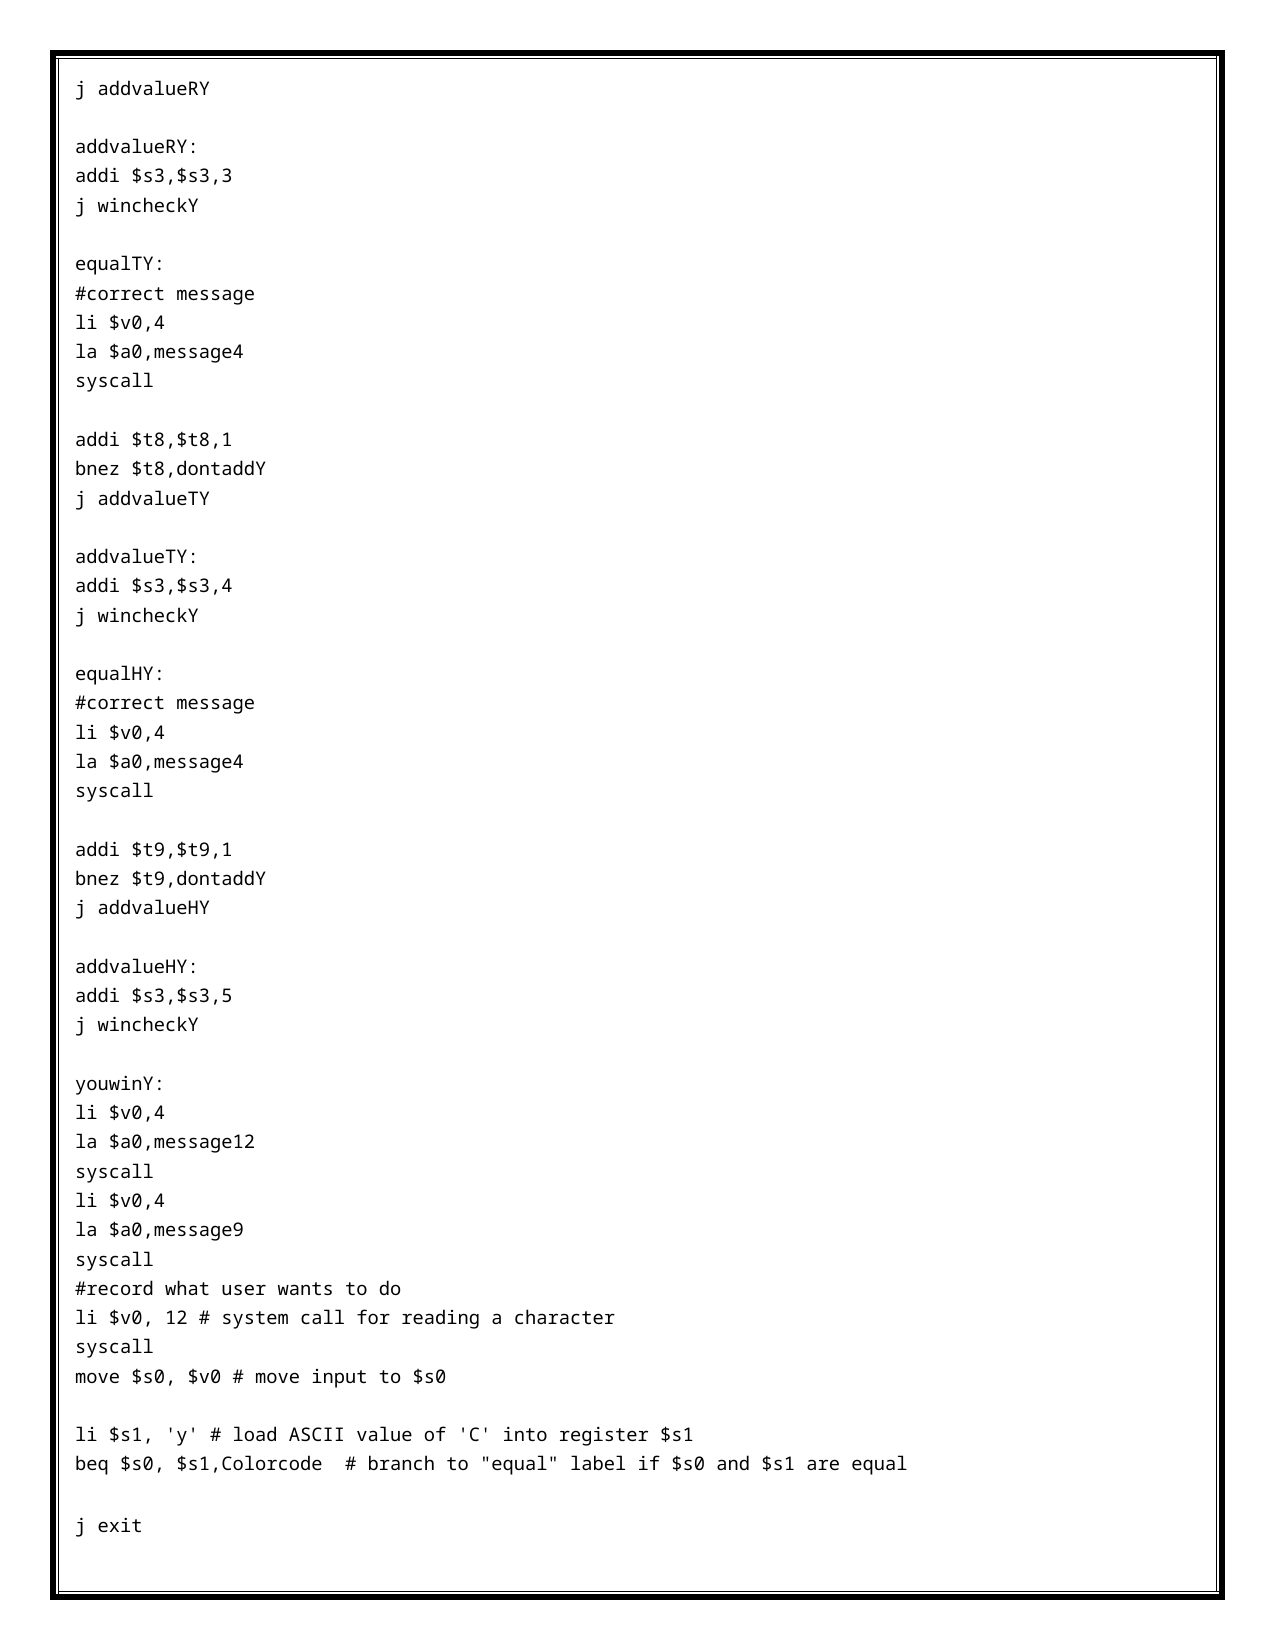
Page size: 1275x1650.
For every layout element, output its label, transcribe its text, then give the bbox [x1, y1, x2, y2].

text li $s1, 'y' # load ASCII value of 'C' into register $s1 [75, 1421, 1200, 1447]
text li $v0, 12 # system call for reading a character [75, 1304, 1200, 1330]
text youwinY: [75, 1070, 1200, 1096]
text move $s0, $v0 # move input to $s0 [75, 1363, 1200, 1388]
text equalTY: [75, 251, 1200, 276]
text beq $s0, $s1,Colorcode # branch to "equal" label if $s0 and $s1 are equal [75, 1451, 1200, 1476]
text addi $s3,$s3,4 [75, 573, 1200, 598]
text syscall [75, 1158, 1200, 1183]
text equalHY: [75, 660, 1200, 686]
text j addvalueRY [75, 75, 1200, 101]
text j addvalueHY [75, 894, 1200, 920]
text j wincheckY [75, 602, 1200, 627]
text syscall [75, 777, 1200, 803]
text #correct message [75, 280, 1200, 305]
text j addvalueTY [75, 485, 1200, 510]
text j wincheckY [75, 192, 1200, 218]
text j exit [75, 1512, 1200, 1538]
text bnez $t8,dontaddY [75, 456, 1200, 481]
text li $v0,4 [75, 1099, 1200, 1125]
text addvalueRY: [75, 133, 1200, 159]
text addi $s3,$s3,5 [75, 982, 1200, 1008]
text addi $t9,$t9,1 [75, 836, 1200, 862]
text j wincheckY [75, 1012, 1200, 1037]
text addi $s3,$s3,3 [75, 163, 1200, 188]
text syscall [75, 368, 1200, 393]
text li $v0,4 [75, 1187, 1200, 1213]
text #correct message [75, 690, 1200, 715]
text #record what user wants to do [75, 1275, 1200, 1301]
text la $a0,message4 [75, 748, 1200, 774]
text la $a0,message12 [75, 1129, 1200, 1154]
text la $a0,message9 [75, 1217, 1200, 1242]
text addvalueHY: [75, 953, 1200, 979]
text addi $t8,$t8,1 [75, 426, 1200, 452]
text bnez $t9,dontaddY [75, 865, 1200, 891]
text addvalueTY: [75, 543, 1200, 569]
text li $v0,4 [75, 309, 1200, 335]
text syscall [75, 1246, 1200, 1271]
text syscall [75, 1334, 1200, 1359]
text la $a0,message4 [75, 338, 1200, 364]
text li $v0,4 [75, 719, 1200, 744]
